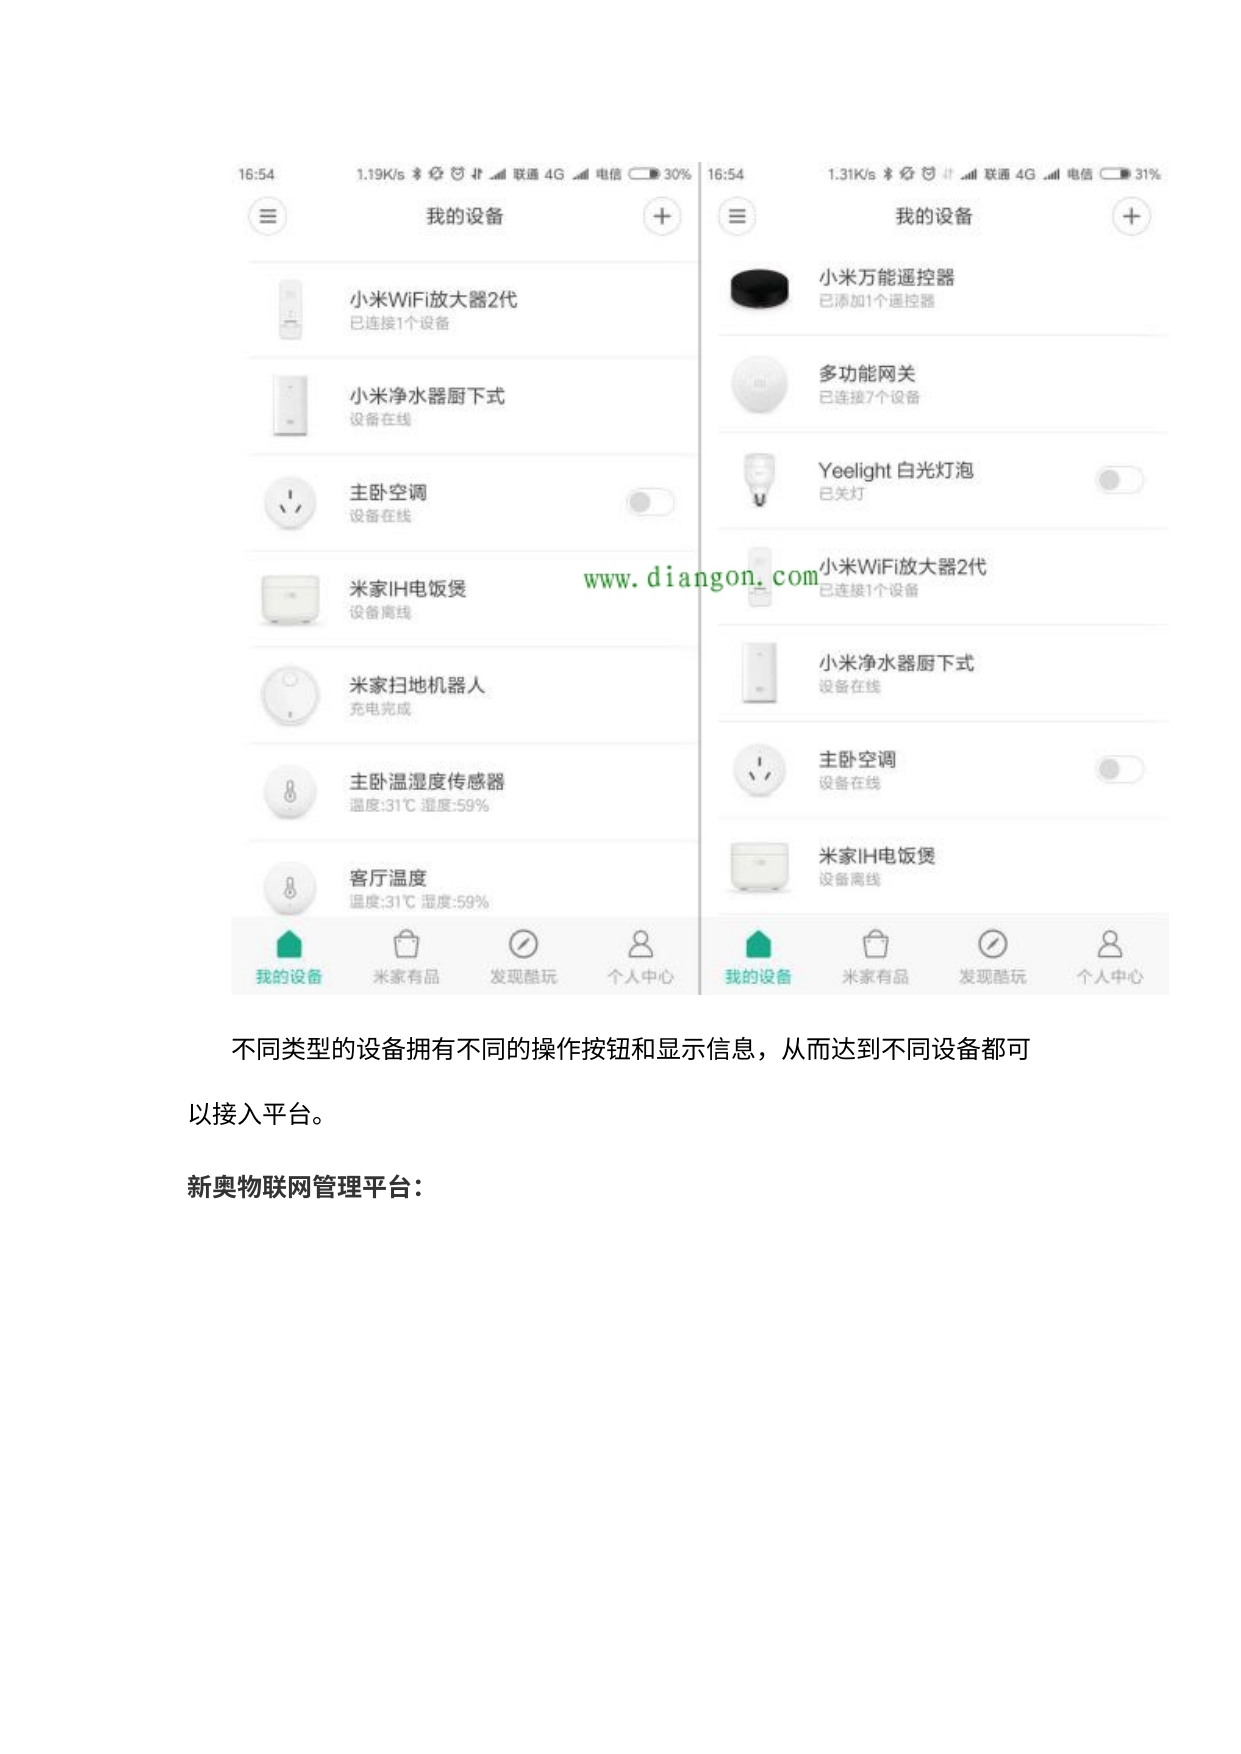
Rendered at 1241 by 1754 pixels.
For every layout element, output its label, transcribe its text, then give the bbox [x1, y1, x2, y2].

text 新奥物联网管理平台： [187, 1153, 1053, 1218]
text 不同类型的设备拥有不同的操作按钮和显示信息，从而达到不同设备都可以接入平台。 [187, 1015, 1053, 1145]
picture [231, 162, 1169, 995]
